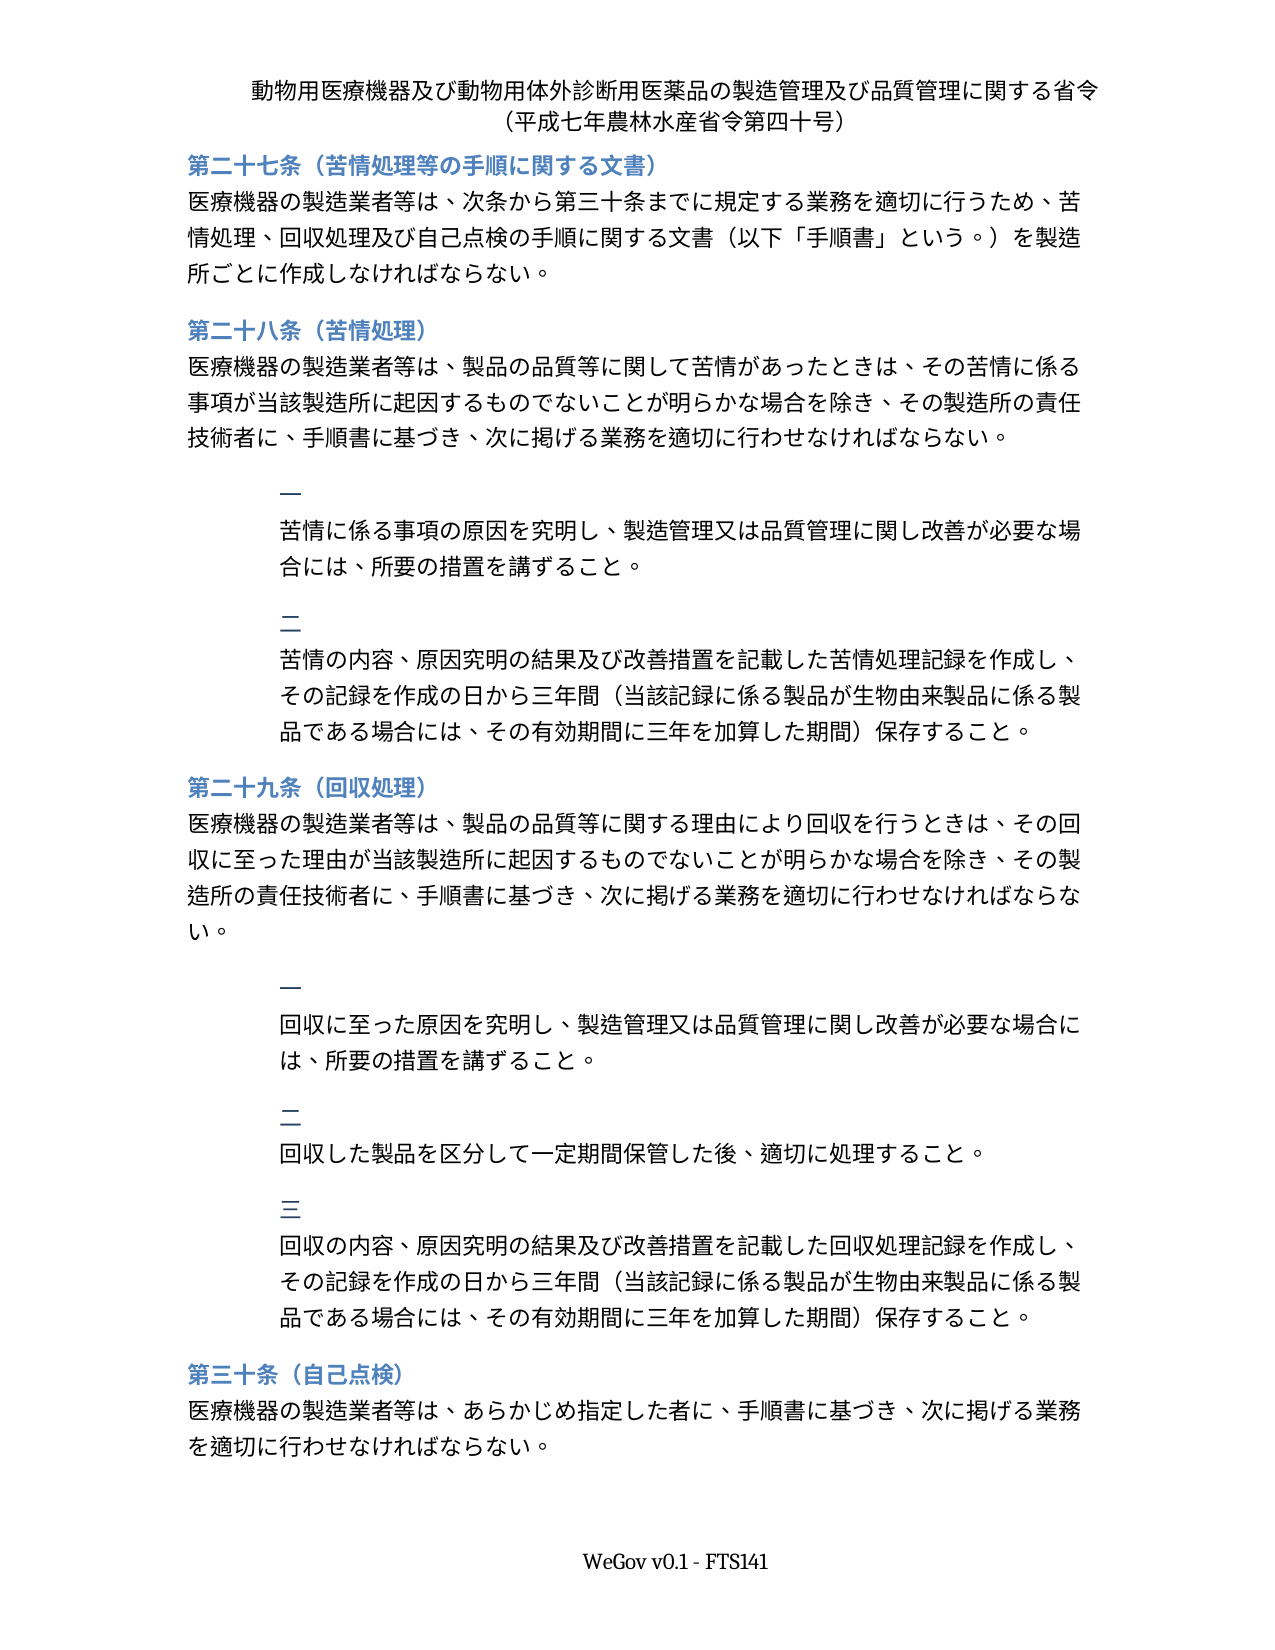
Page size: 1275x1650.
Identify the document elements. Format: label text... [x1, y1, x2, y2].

subtitle 一 [279, 479, 1087, 510]
subtitle 一 [279, 973, 1087, 1004]
text 回収に至った原因を究明し、製造管理又は品質管理に関し改善が必要な場合には、所要の措置を講ずること。 [279, 1009, 1087, 1076]
subtitle 第二十八条（苦情処理） [187, 314, 1087, 346]
text 苦情の内容、原因究明の結果及び改善措置を記載した苦情処理記録を作成し、その記録を作成の日から三年間（当該記録に係る製品が生物由来製品に係る製品である場合には、その有効期間に三年を加算した期間）保存すること。 [279, 644, 1087, 747]
subtitle 三 [279, 1194, 1087, 1226]
text 医療機器の製造業者等は、製品の品質等に関して苦情があったときは、その苦情に係る事項が当該製造所に起因するものでないことが明らかな場合を除き、その製造所の責任技術者に、手順書に基づき、次に掲げる業務を適切に行わせなければならない。 [187, 351, 1087, 454]
text 医療機器の製造業者等は、次条から第三十条までに規定する業務を適切に行うため、苦情処理、回収処理及び自己点検の手順に関する文書（以下「手順書」という。）を製造所ごとに作成しなければならない。 [187, 186, 1087, 289]
subtitle 二 [279, 608, 1087, 639]
text 医療機器の製造業者等は、製品の品質等に関する理由により回収を行うときは、その回収に至った理由が当該製造所に起因するものでないことが明らかな場合を除き、その製造所の責任技術者に、手順書に基づき、次に掲げる業務を適切に行わせなければならない。 [187, 808, 1087, 947]
text 医療機器の製造業者等は、あらかじめ指定した者に、手順書に基づき、次に掲げる業務を適切に行わせなければならない。 [187, 1395, 1087, 1462]
subtitle 第二十七条（苦情処理等の手順に関する文書） [187, 150, 1087, 181]
text 回収の内容、原因究明の結果及び改善措置を記載した回収処理記録を作成し、その記録を作成の日から三年間（当該記録に係る製品が生物由来製品に係る製品である場合には、その有効期間に三年を加算した期間）保存すること。 [279, 1230, 1087, 1333]
text 回収した製品を区分して一定期間保管した後、適切に処理すること。 [279, 1137, 1087, 1169]
subtitle 第三十条（自己点検） [187, 1359, 1087, 1390]
text 苦情に係る事項の原因を究明し、製造管理又は品質管理に関し改善が必要な場合には、所要の措置を講ずること。 [279, 515, 1087, 582]
subtitle 二 [279, 1102, 1087, 1133]
subtitle 第二十九条（回収処理） [187, 772, 1087, 804]
